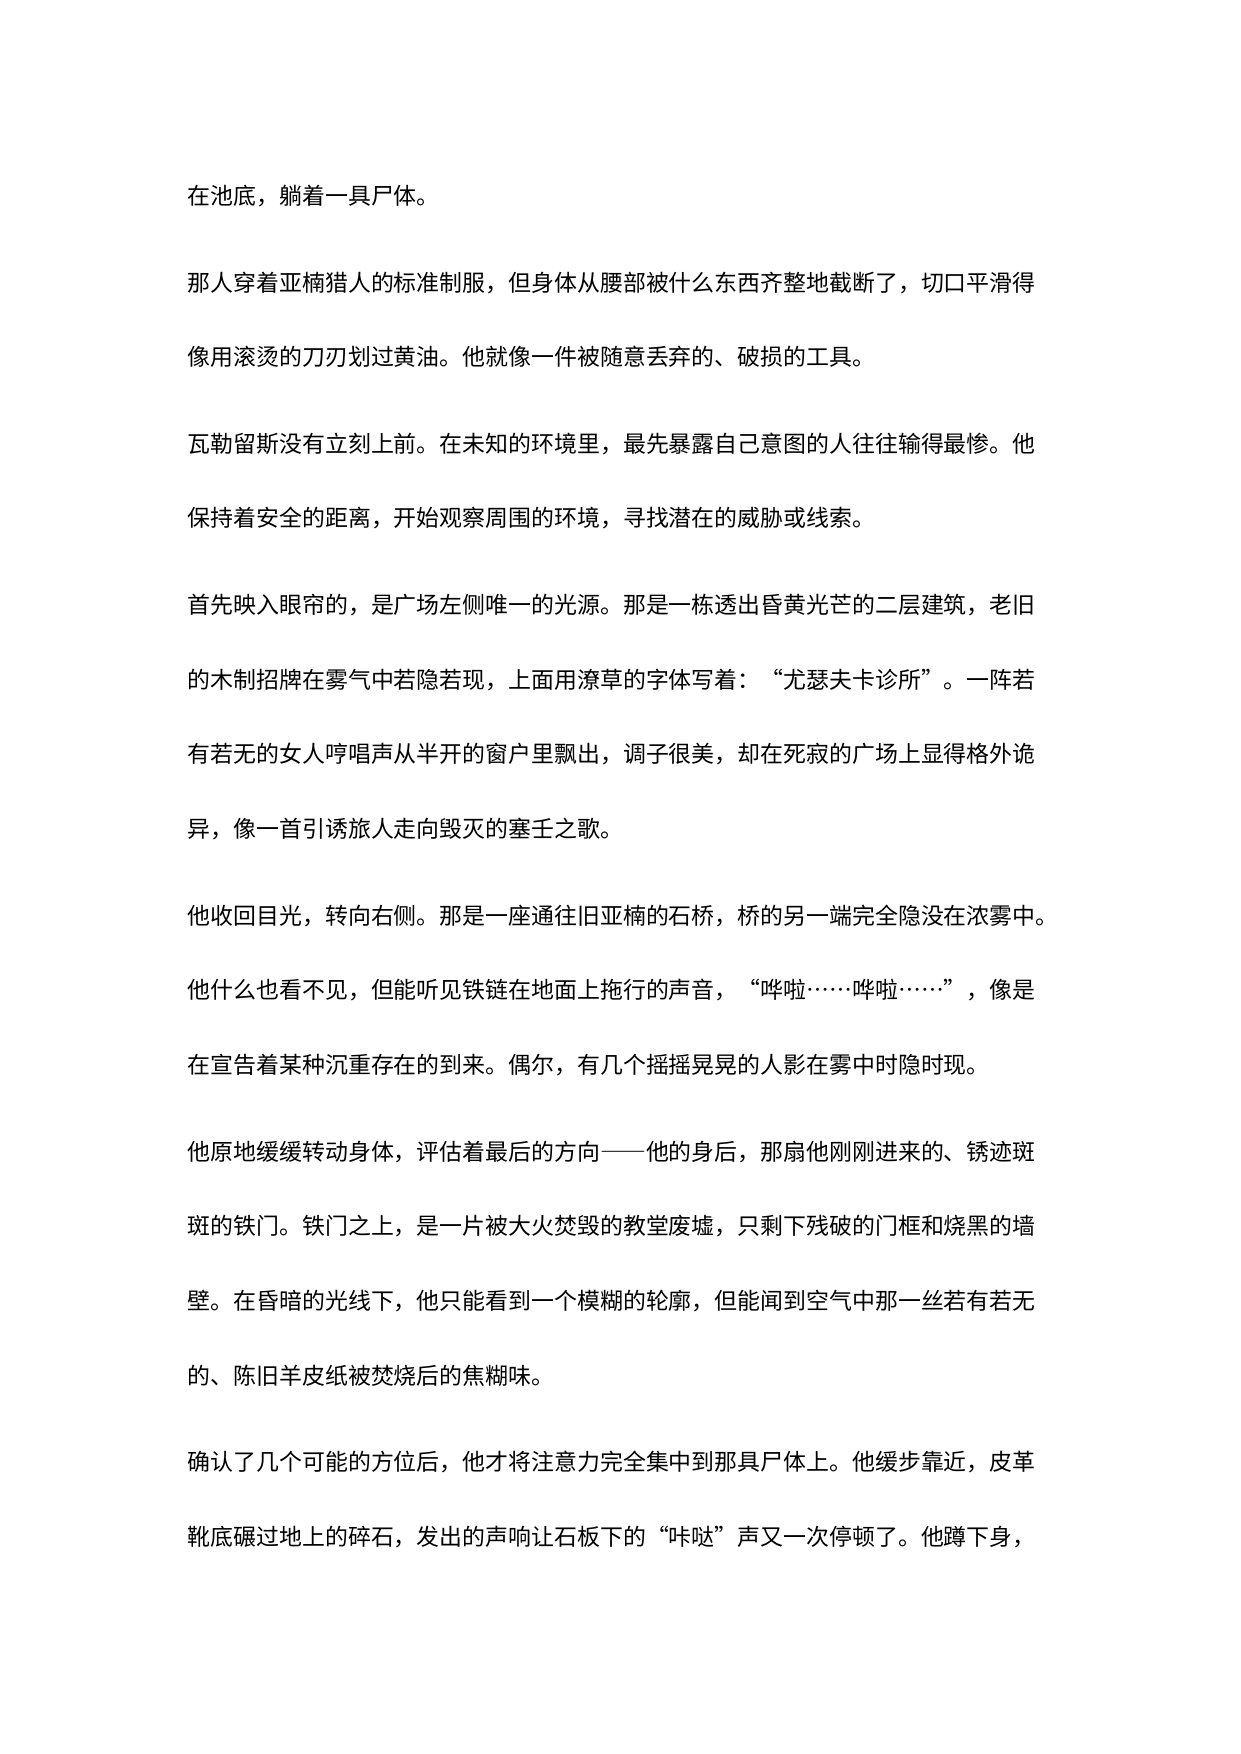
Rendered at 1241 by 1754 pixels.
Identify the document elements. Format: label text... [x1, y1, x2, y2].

text 他收回目光，转向右侧。那是一座通往旧亚楠的石桥，桥的另一端完全隐没在浓雾中。他什么也看不见，但能听见铁链在地面上拖行的声音，“哗啦……哗啦……”，像是在宣告着某种沉重存在的到来。偶尔，有几个摇摇晃晃的人影在雾中时隐时现。 [187, 882, 1053, 1096]
text 在池底，躺着一具尸体。 [187, 162, 1053, 227]
text 首先映入眼帘的，是广场左侧唯一的光源。那是一栋透出昏黄光芒的二层建筑，老旧的木制招牌在雾气中若隐若现，上面用潦草的字体写着：“尤瑟夫卡诊所”。一阵若有若无的女人哼唱声从半开的窗户里飘出，调子很美，却在死寂的广场上显得格外诡异，像一首引诱旅人走向毁灭的塞壬之歌。 [187, 571, 1053, 860]
text 瓦勒留斯没有立刻上前。在未知的环境里，最先暴露自己意图的人往往输得最惨。他保持着安全的距离，开始观察周围的环境，寻找潜在的威胁或线索。 [187, 410, 1053, 549]
text 那人穿着亚楠猎人的标准制服，但身体从腰部被什么东西齐整地截断了，切口平滑得像用滚烫的刀刃划过黄油。他就像一件被随意丢弃的、破损的工具。 [187, 248, 1053, 388]
text 他原地缓缓转动身体，评估着最后的方向——他的身后，那扇他刚刚进来的、锈迹斑斑的铁门。铁门之上，是一片被大火焚毁的教堂废墟，只剩下残破的门框和烧黑的墙壁。在昏暗的光线下，他只能看到一个模糊的轮廓，但能闻到空气中那一丝若有若无的、陈旧羊皮纸被焚烧后的焦糊味。 [187, 1118, 1053, 1407]
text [187, 1428, 1053, 1568]
